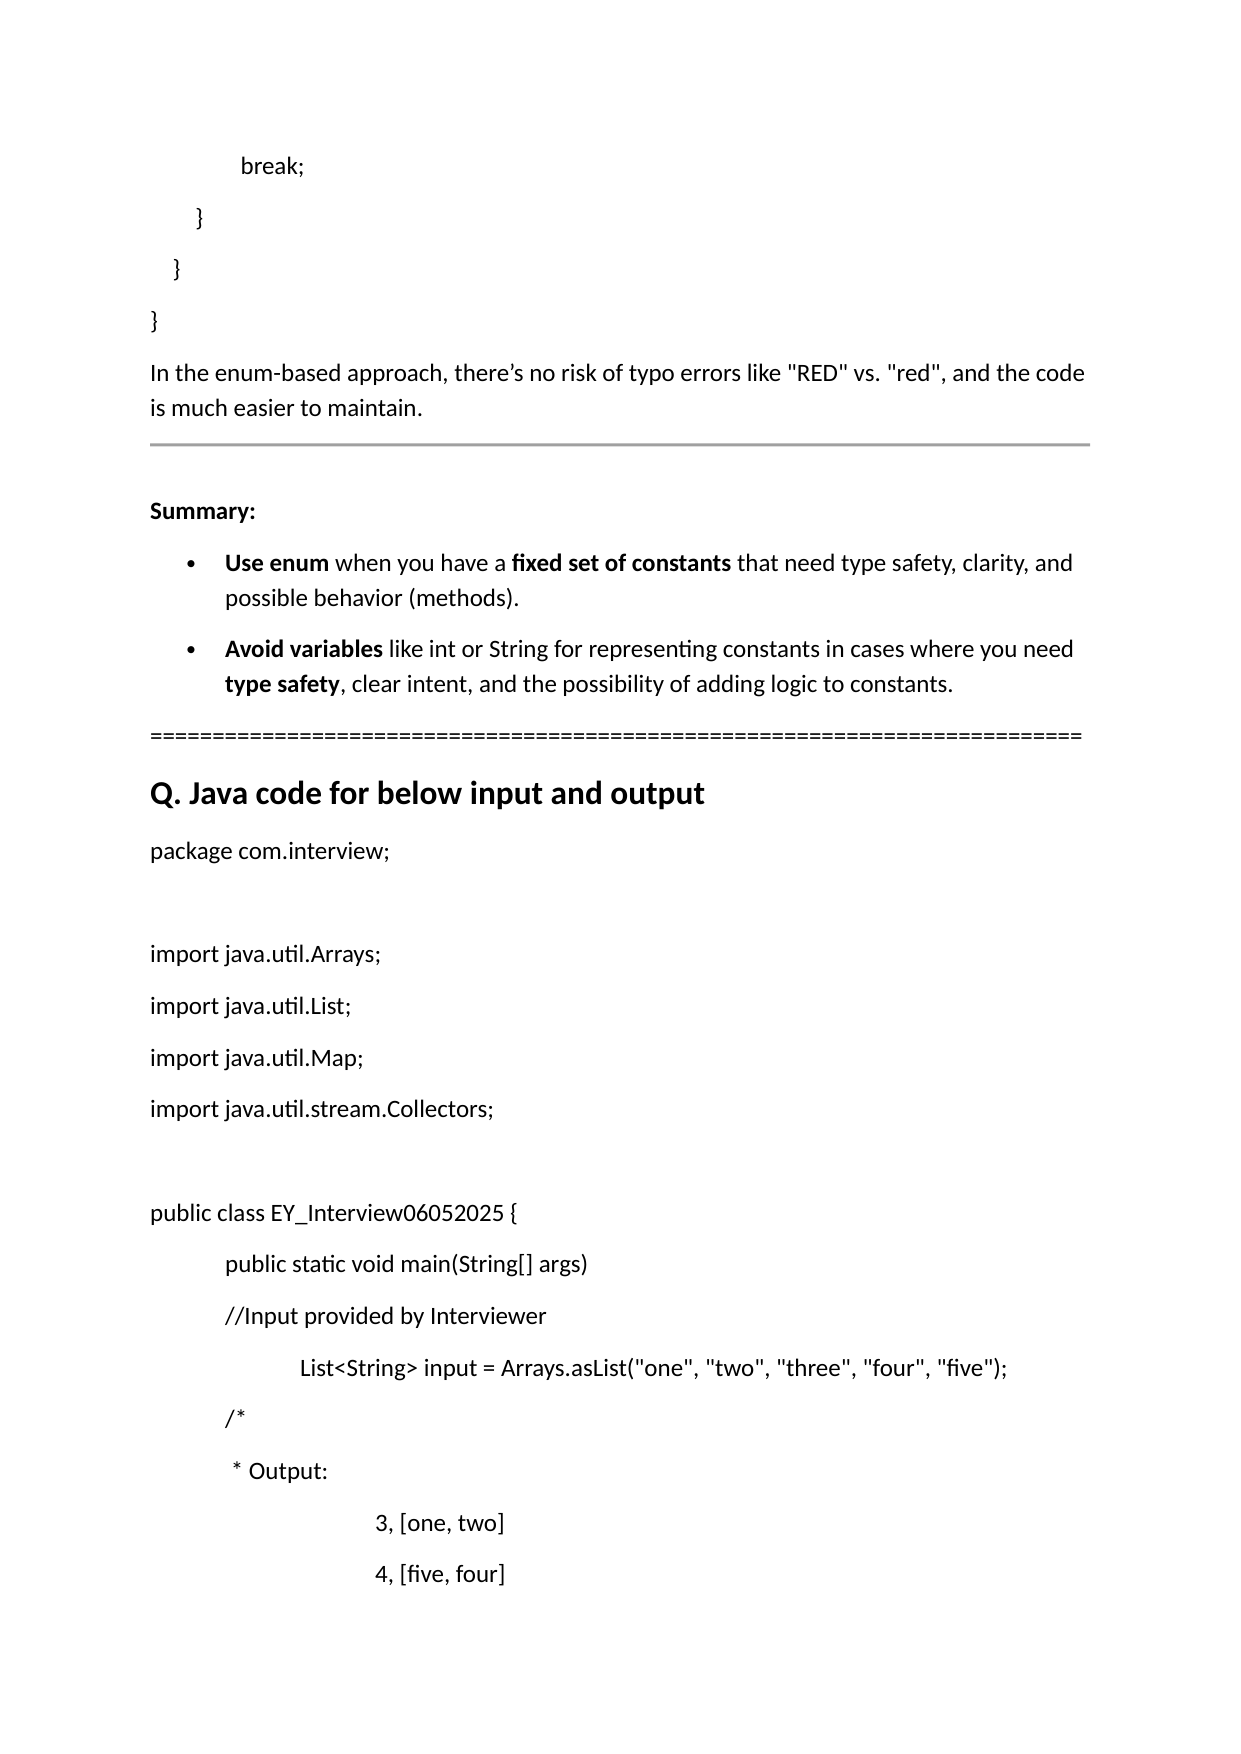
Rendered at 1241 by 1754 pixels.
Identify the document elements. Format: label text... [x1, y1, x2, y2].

text //Input provided by Interviewer [150, 1300, 1090, 1331]
list Use enum when you have a fixed set of constants that need type safety, clarity, and possible behavior (methods). [187, 547, 1090, 612]
text In the enum-based approach, there’s no risk of typo errors like "RED" vs. "red", and the code is much easier to maintain. [150, 357, 1090, 422]
text 4, [five, four] [150, 1558, 1090, 1589]
text break; [150, 150, 1090, 181]
text import java.util.Map; [150, 1042, 1090, 1072]
text import java.util.Arrays; [150, 938, 1090, 969]
text package com.interview; [150, 835, 1090, 866]
text List<String> input = Arrays.asList("one", "two", "three", "four", "five"); [150, 1352, 1090, 1382]
text Summary: [150, 495, 1090, 526]
text 3, [one, two] [150, 1507, 1090, 1537]
text } [150, 253, 1090, 284]
text public class EY_Interview06052025 { [150, 1197, 1090, 1227]
text * Output: [150, 1455, 1090, 1486]
text import java.util.List; [150, 990, 1090, 1021]
text import java.util.stream.Collectors; [150, 1093, 1090, 1124]
text public static void main(String[] args) [150, 1248, 1090, 1279]
text } [150, 305, 1090, 336]
text Q. Java code for below input and output [150, 772, 1090, 812]
text /* [150, 1403, 1090, 1434]
list Avoid variables like int or String for representing constants in cases where you need type safety, clear intent, and the possibility of adding logic to constants. [187, 633, 1090, 699]
text =========================================================================== [150, 720, 1090, 751]
text } [150, 202, 1090, 232]
